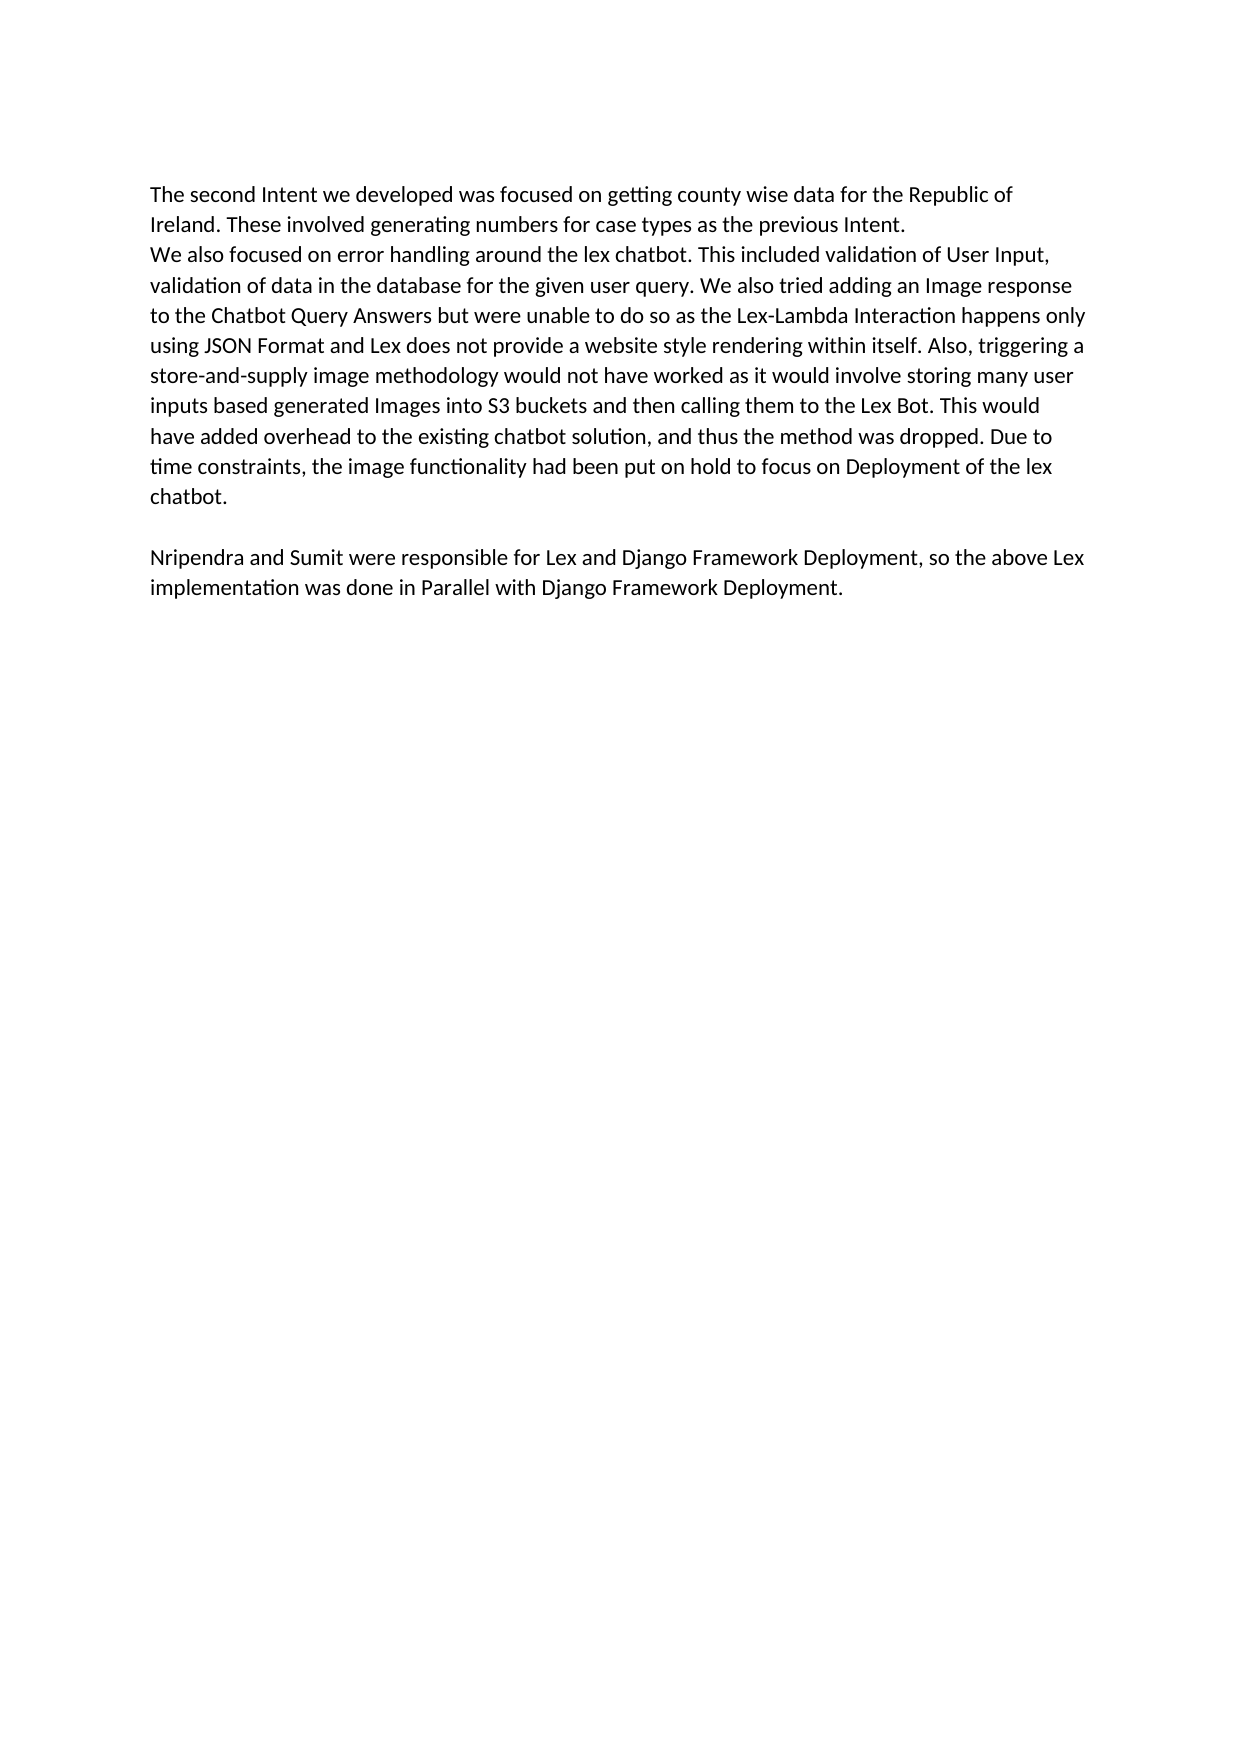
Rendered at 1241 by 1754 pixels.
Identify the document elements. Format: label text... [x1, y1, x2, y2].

text The second Intent we developed was focused on getting county wise data for the Republic of Ireland. These involved generating numbers for case types as the previous Intent. [150, 180, 1090, 238]
text We also focused on error handling around the lex chatbot. This included validation of User Input, validation of data in the database for the given user query. We also tried adding an Image response to the Chatbot Query Answers but were unable to do so as the Lex-Lambda Interaction happens only using JSON Format and Lex does not provide a website style rendering within itself. Also, triggering a store-and-supply image methodology would not have worked as it would involve storing many user inputs based generated Images into S3 buckets and then calling them to the Lex Bot. This would have added overhead to the existing chatbot solution, and thus the method was dropped. Due to time constraints, the image functionality had been put on hold to focus on Deployment of the lex chatbot. [150, 241, 1090, 510]
text Nripendra and Sumit were responsible for Lex and Django Framework Deployment, so the above Lex implementation was done in Parallel with Django Framework Deployment. [150, 543, 1090, 601]
